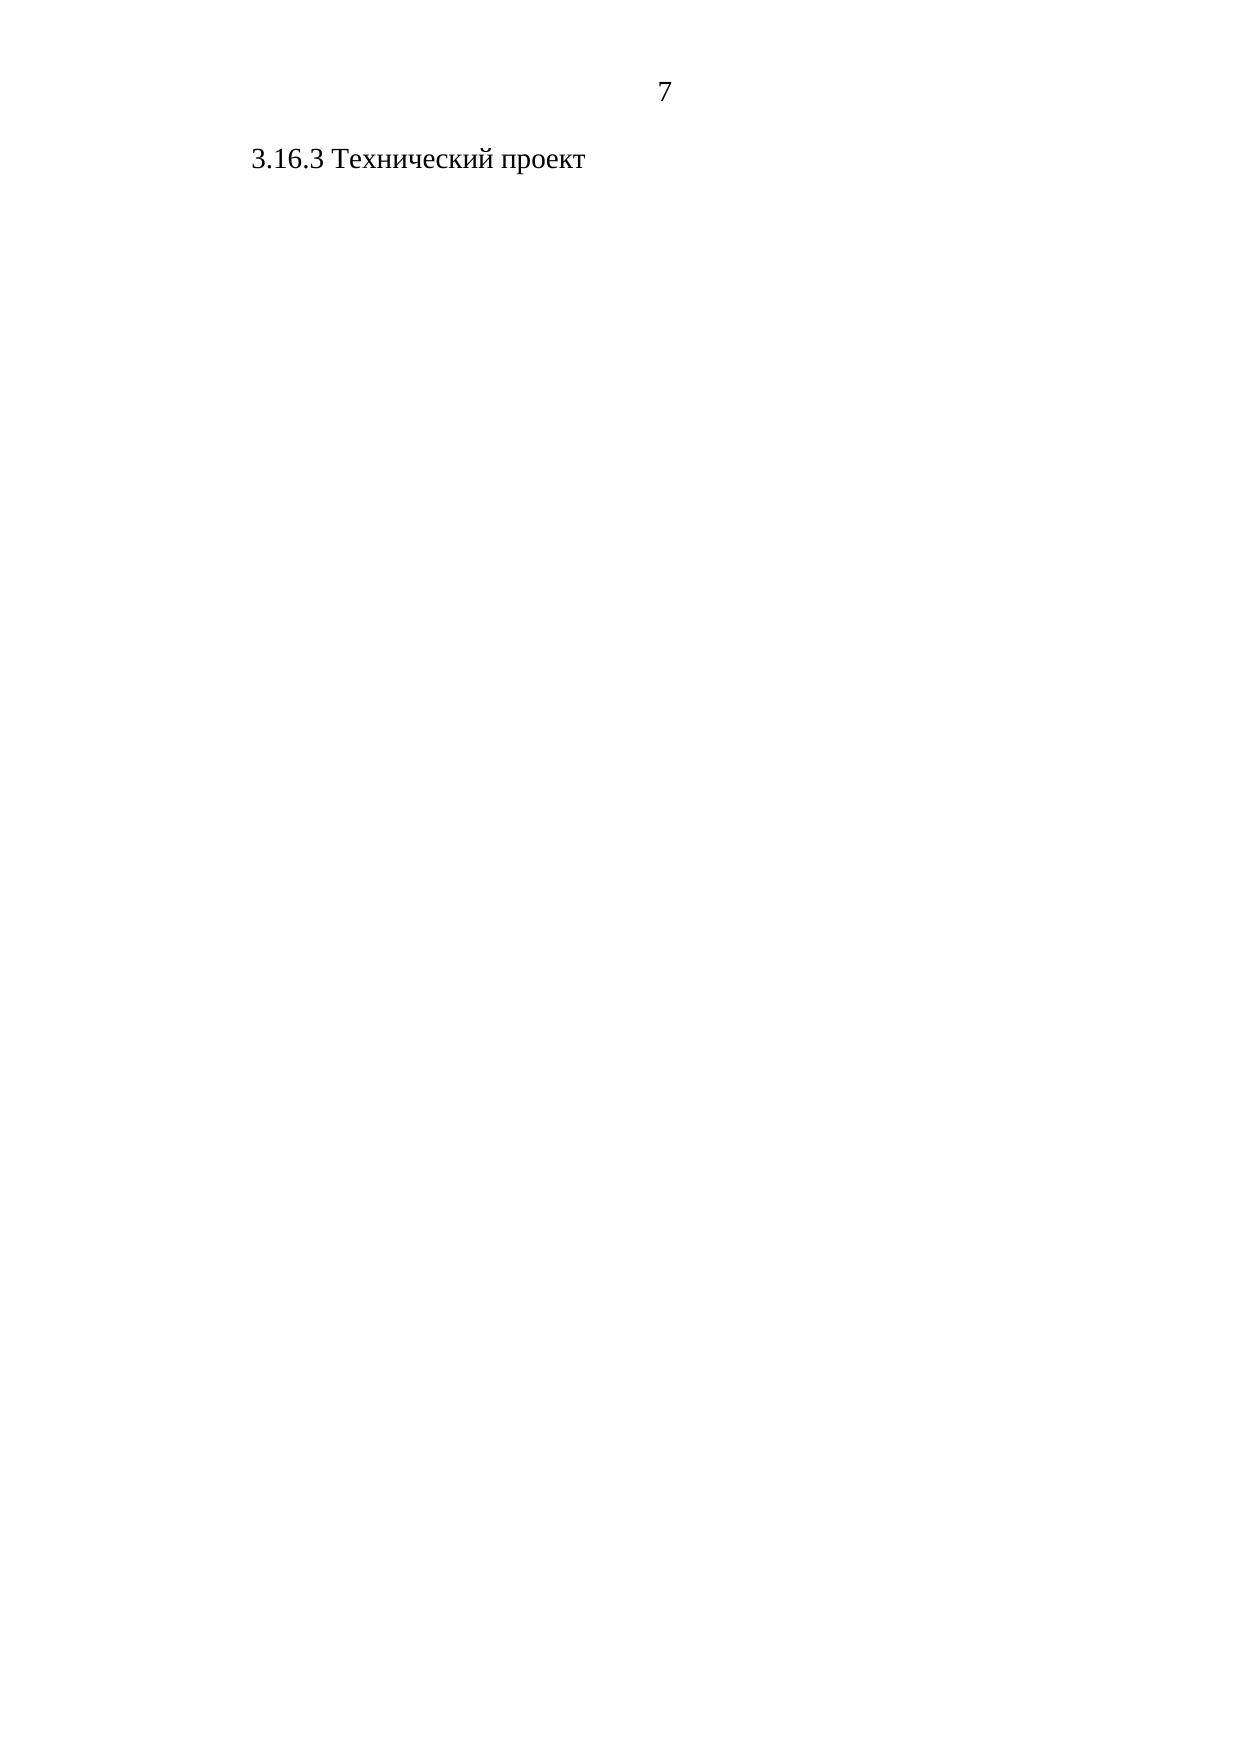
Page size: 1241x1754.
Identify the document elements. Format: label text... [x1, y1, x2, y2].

text 3.16.3 Технический проект [177, 141, 1152, 174]
